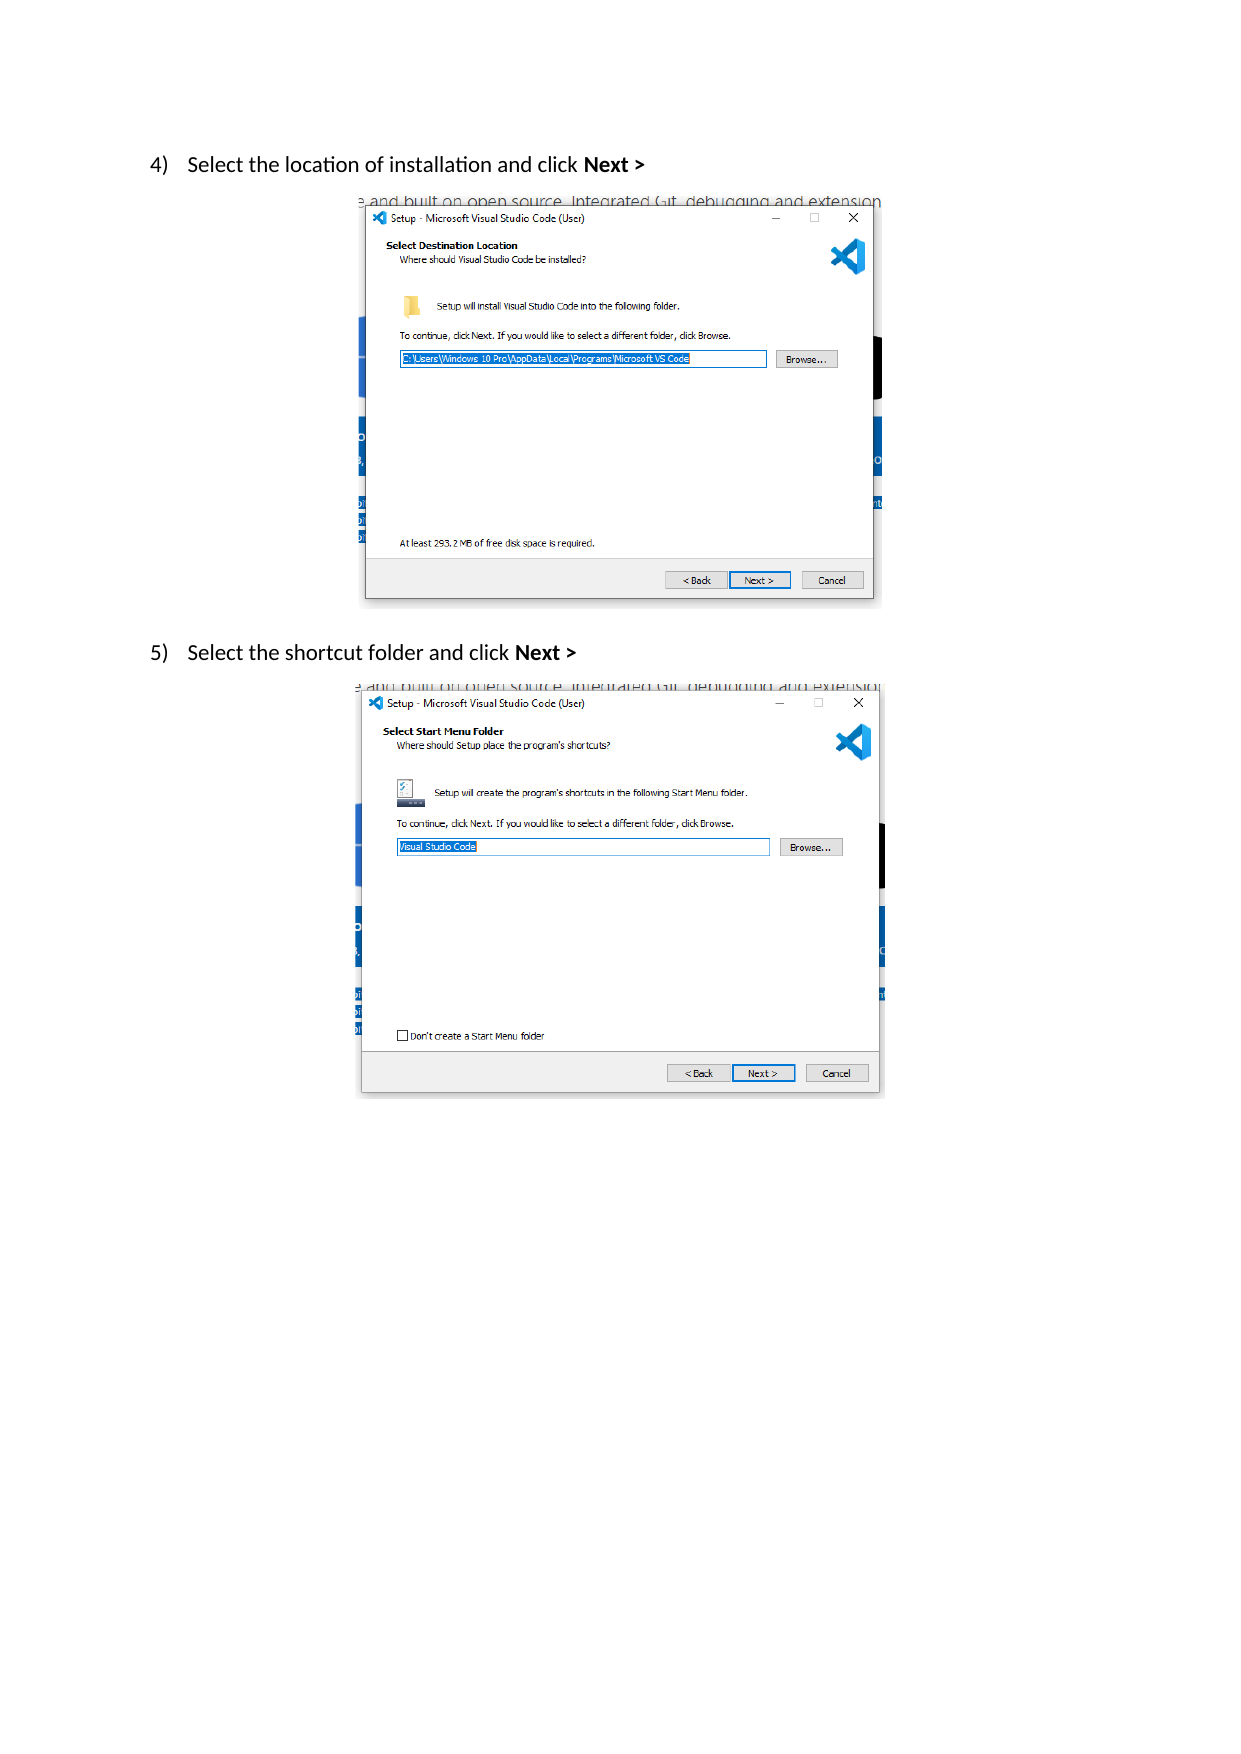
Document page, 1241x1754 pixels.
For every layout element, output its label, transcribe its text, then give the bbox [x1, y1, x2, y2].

picture [355, 684, 885, 1099]
list Select the location of installation and click Next > [150, 150, 1090, 178]
picture [358, 196, 882, 609]
list Select the shortcut folder and click Next > [150, 638, 1090, 666]
